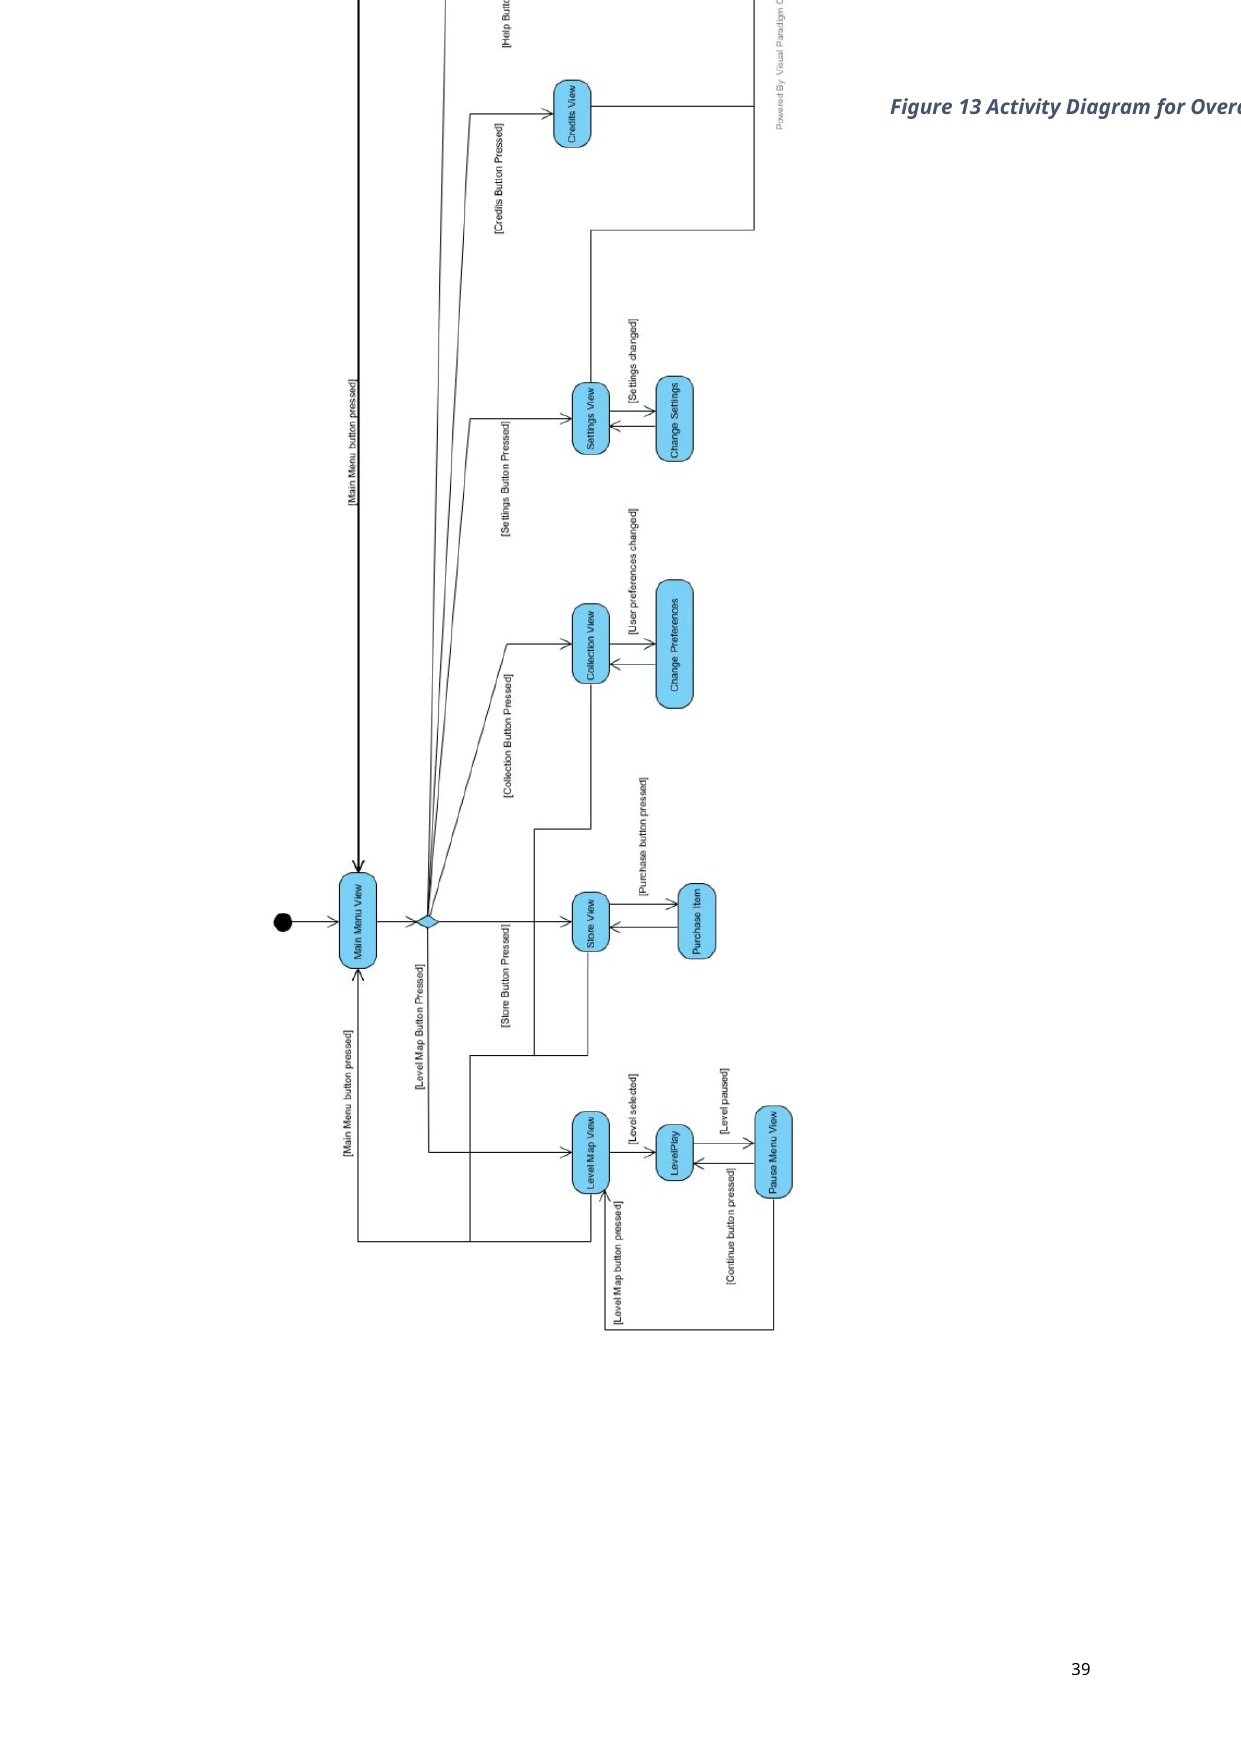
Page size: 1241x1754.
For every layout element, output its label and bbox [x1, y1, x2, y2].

picture [272, 0, 794, 1335]
